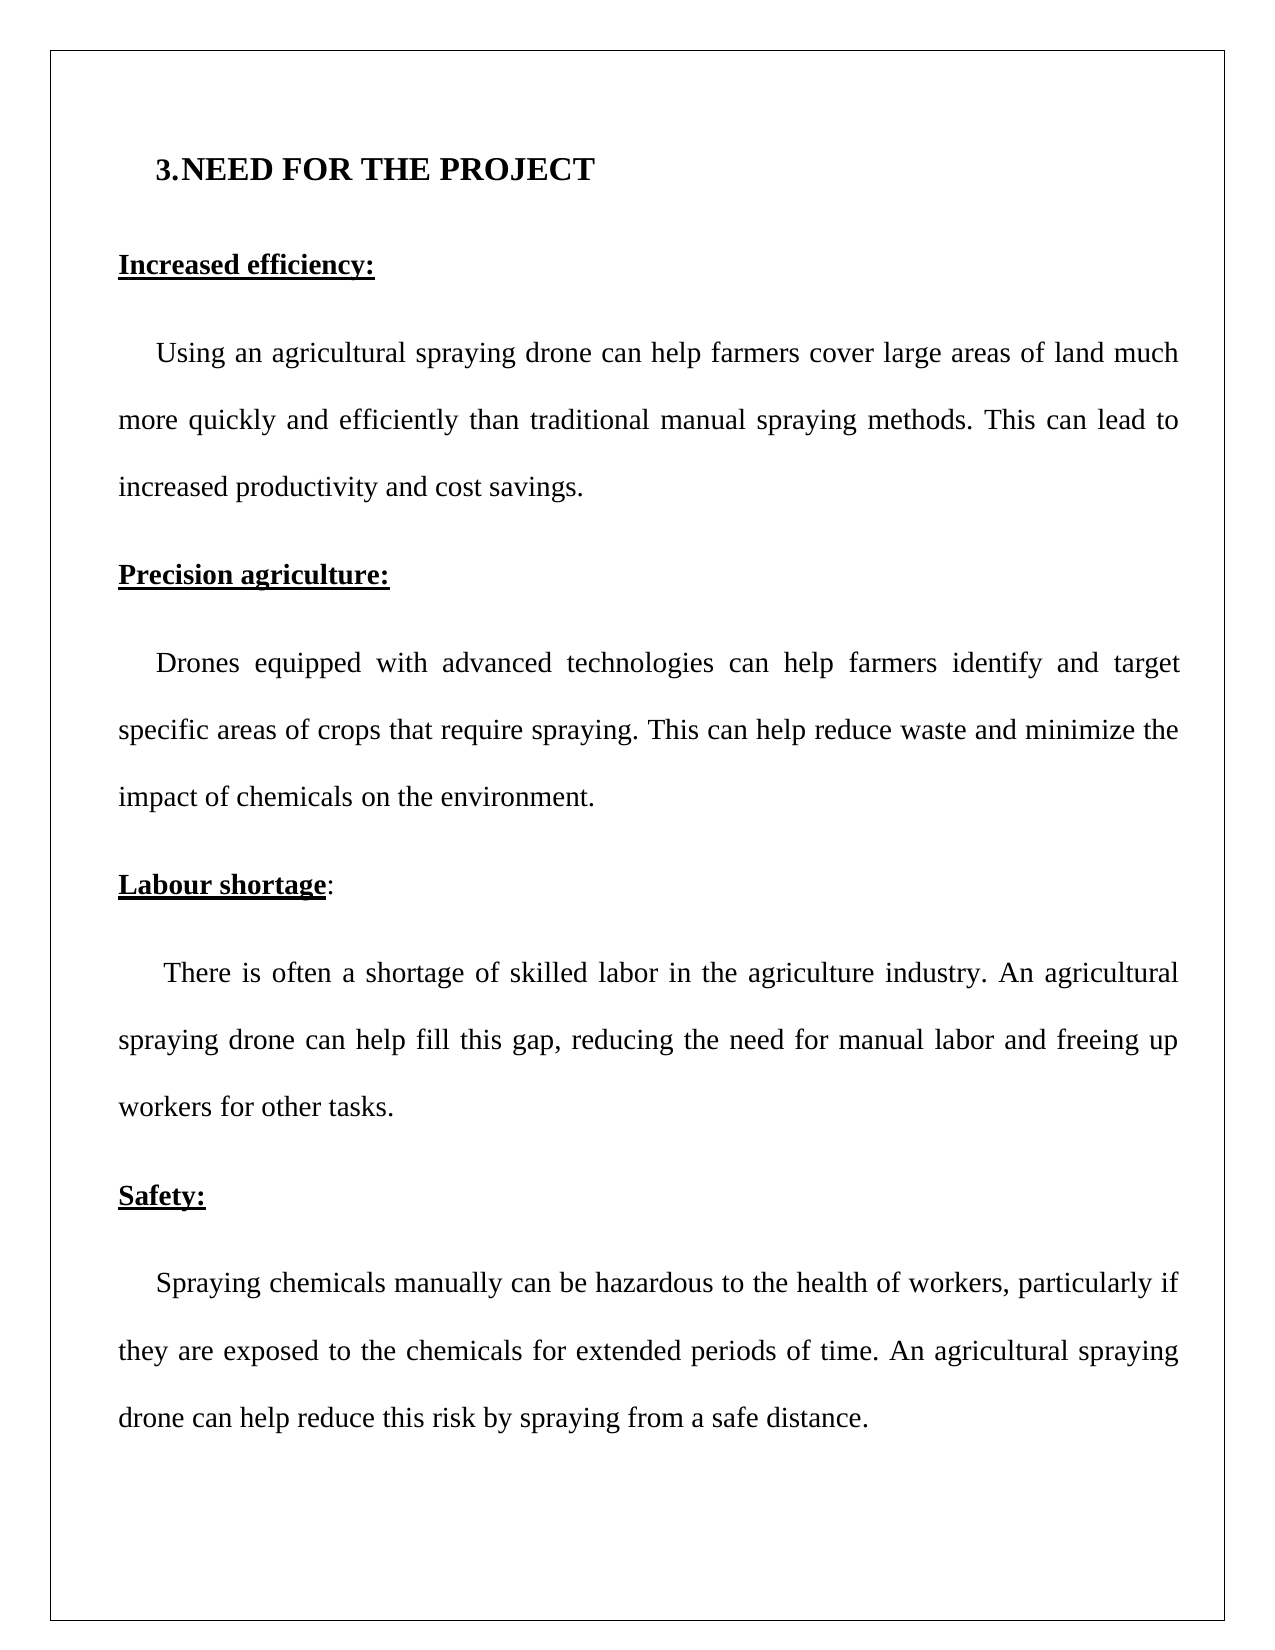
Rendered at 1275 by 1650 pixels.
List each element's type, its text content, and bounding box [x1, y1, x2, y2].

text Drones equipped with advanced technologies can help farmers identify and target specific areas of crops that require spraying. This can help reduce waste and minimize the impact of chemicals on the environment. [118, 645, 1180, 813]
subtitle Safety: [118, 1178, 1192, 1211]
text Spraying chemicals manually can be hazardous to the health of workers, particularly if they are exposed to the chemicals for extended periods of time. An agricultural spraying drone can help reduce this risk by spraying from a safe distance. [118, 1266, 1181, 1433]
subtitle Precision agriculture: [118, 557, 1192, 591]
subtitle NEED FOR THE PROJECT [155, 149, 1192, 188]
text Using an agricultural spraying drone can help farmers cover large areas of land much more quickly and efficiently than traditional manual spraying methods. This can lead to increased productivity and cost savings. [118, 335, 1180, 503]
subtitle Labour shortage: [118, 867, 1192, 901]
subtitle Increased efficiency: [118, 247, 1192, 281]
text There is often a shortage of skilled labor in the agriculture industry. An agricultural spraying drone can help fill this gap, reducing the need for manual labor and freeing up workers for other tasks. [118, 955, 1180, 1123]
